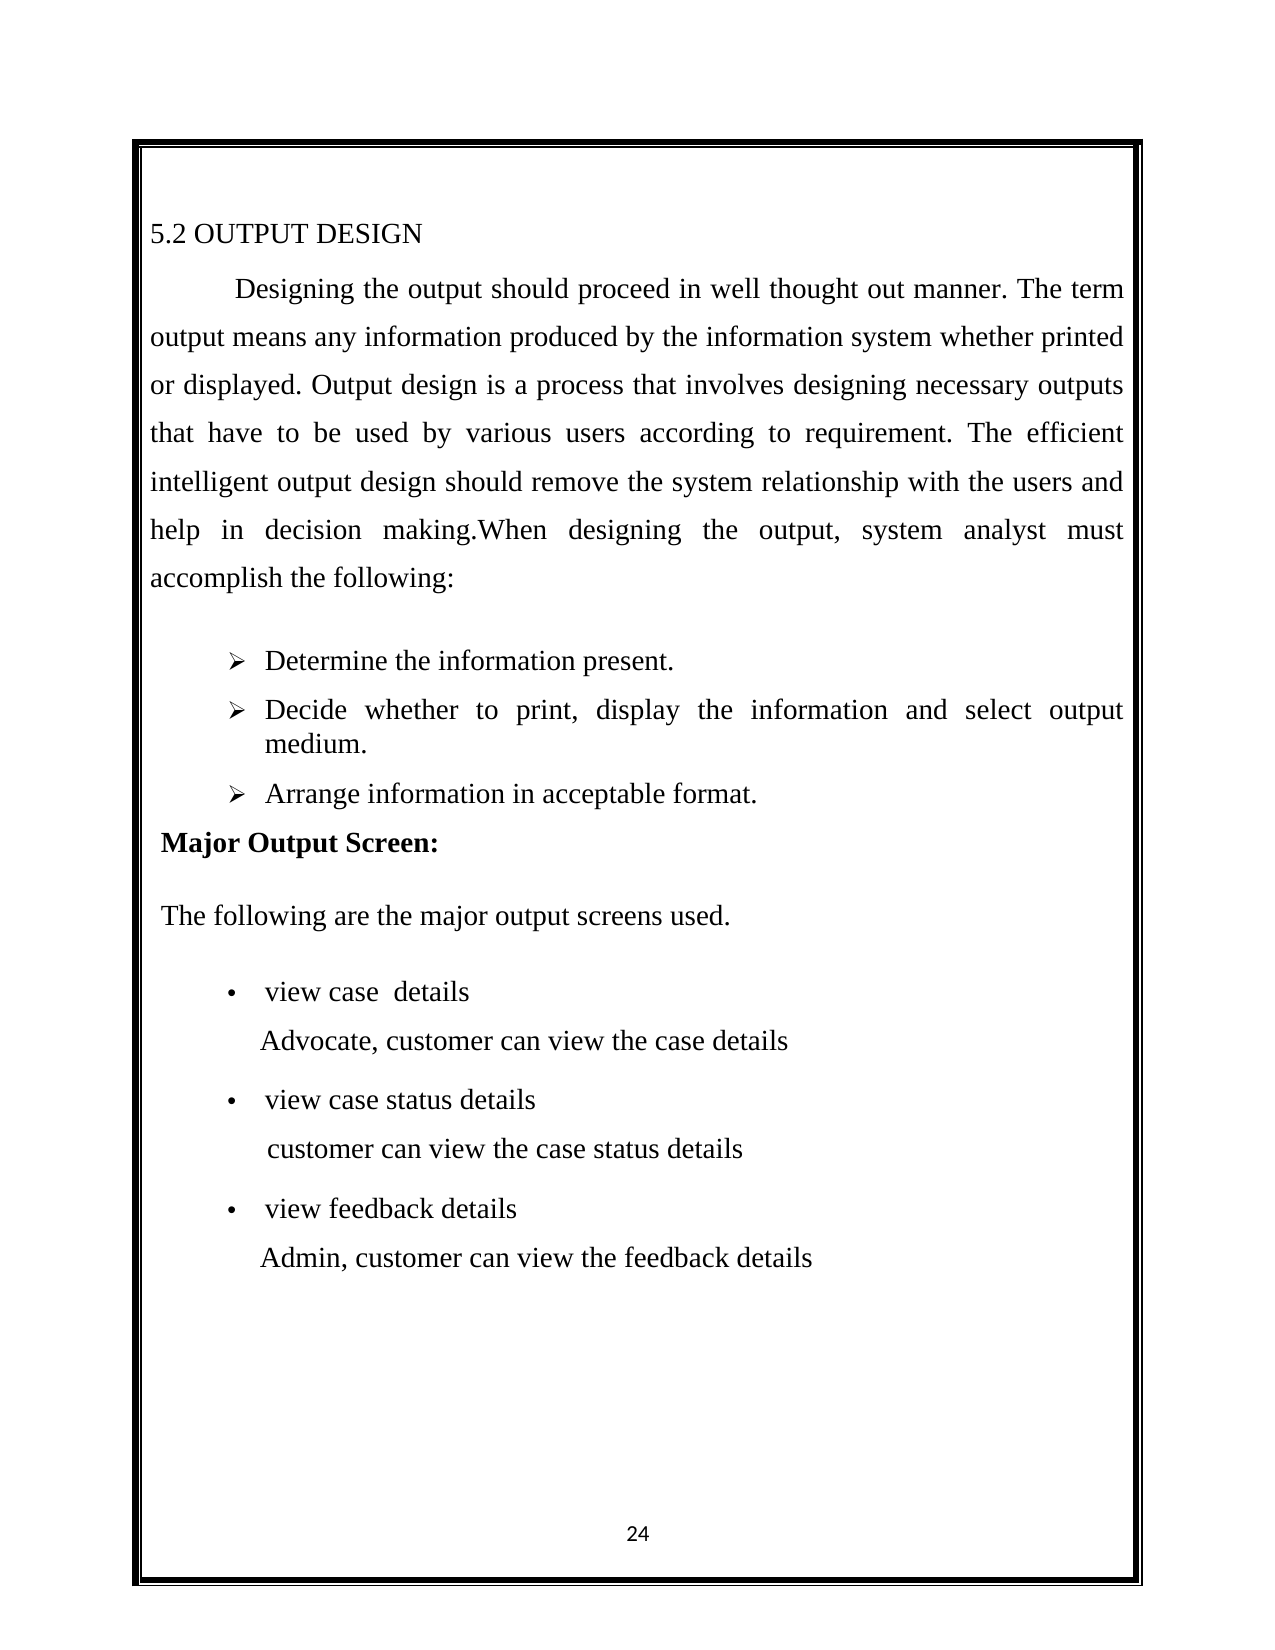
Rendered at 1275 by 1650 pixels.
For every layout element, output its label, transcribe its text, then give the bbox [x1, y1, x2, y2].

text customer can view the case status details [259, 1132, 1125, 1165]
text Major Output Screen: [161, 825, 1125, 858]
list Determine the information present. [227, 643, 1125, 677]
list Arrange information in acceptable format. [227, 776, 1125, 809]
list Decide whether to print, display the information and select output medium. [227, 692, 1125, 760]
list view case status details [227, 1082, 1125, 1116]
subtitle 5.2 OUTPUT DESIGN [150, 217, 1125, 250]
text Advocate, customer can view the case details [259, 1023, 1125, 1057]
list view case details [227, 974, 1125, 1007]
text The following are the major output screens used. [161, 898, 1125, 932]
text Designing the output should proceed in well thought out manner. The term output means any information produced by the information system whether printed or displayed. Output design is a process that involves designing necessary outputs that have to be used by various users according to requirement. The efficient intelligent output design should remove the system relationship with the users and help in decision making.When designing the output, system analyst must accomplish the following: [150, 271, 1125, 594]
text Admin, customer can view the feedback details [259, 1240, 1125, 1274]
list view feedback details [227, 1191, 1125, 1224]
